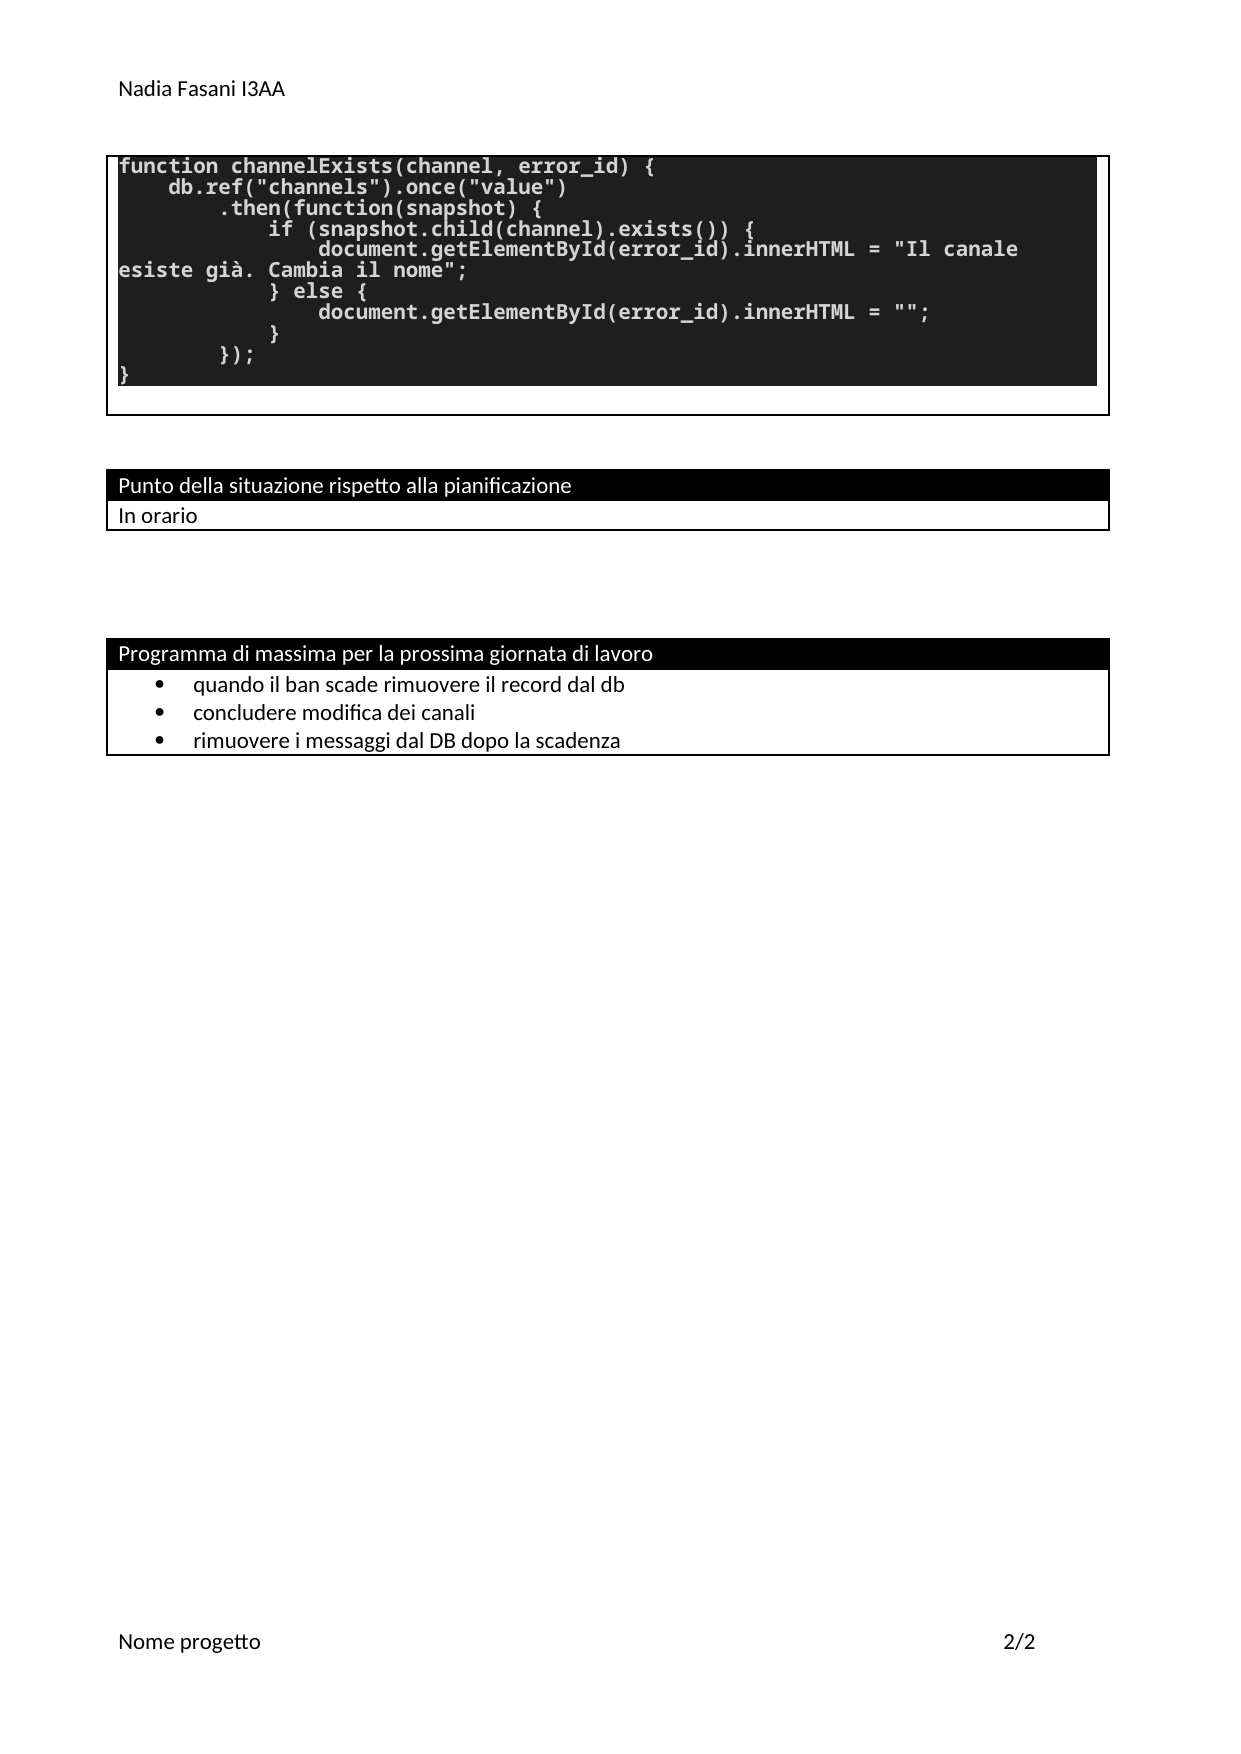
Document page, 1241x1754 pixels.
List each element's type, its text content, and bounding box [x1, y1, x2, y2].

table_header Punto della situazione rispetto alla pianificazione [108, 471, 1108, 499]
table_cell quando il ban scade rimuovere il record dal db concludere modifica dei canali rimuovere i messaggi dal DB dopo la scadenza [108, 670, 1108, 754]
table_header Programma di massima per la prossima giornata di lavoro [108, 640, 1108, 668]
table_cell In orario [108, 501, 1108, 529]
